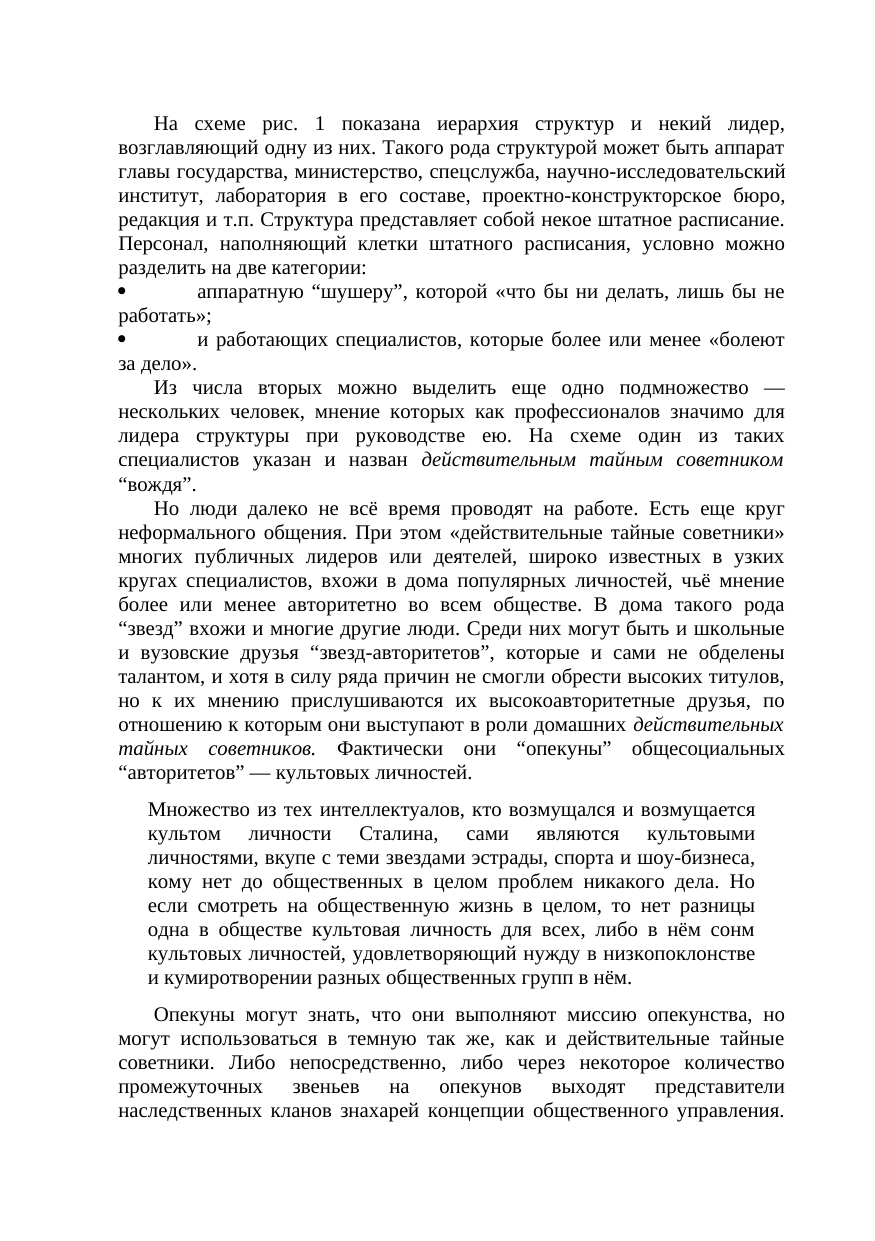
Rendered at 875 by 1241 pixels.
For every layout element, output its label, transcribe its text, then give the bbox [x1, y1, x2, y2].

list Множество из тех интеллектуалов, кто возмущался и возмущается культом личности Сталина, сами являются культовыми личностями, вкупе с теми звездами эстрады, спорта и шоу-бизнеса, кому нет до общественных в целом проблем никакого дела. Но если смотреть на общественную жизнь в целом, то нет разницы одна в обществе культовая личность для всех, либо в нём сонм культовых личностей, удовлетворяющий нужду в низкопоклонстве и кумиротворении разных общественных групп в нём. [148, 797, 756, 989]
text На схеме рис. 1 показана иерархия структур и некий лидер, возглавляющий одну из них. Такого рода структурой может быть аппарат главы государства, министерство, спецслужба, научно-исследовательский институт, лаборатория в его составе, проектно-конструкторское бюро, редакция и т.п. Структура представляет собой некое штатное расписание. Персонал, наполняющий клетки штатного расписания, условно можно разделить на две категории: [118, 111, 785, 279]
list аппаратную “шушеру”, которой «что бы ни делать, лишь бы не работать»; [118, 279, 785, 327]
list и работающих специалистов, которые более или менее «болеют за дело». [118, 327, 785, 375]
list Но люди далеко не всё время проводят на работе. Есть еще круг неформального общения. При этом «действительные тайные советники» многих публичных лидеров или деятелей, широко известных в узких кругах специалистов, вхожи в дома популярных личностей, чьё мнение более или менее авторитетно во всем обществе. В дома такого рода “звезд” вхожи и многие другие люди. Среди них могут быть и школьные и вузовские друзья “звезд-авторитетов”, которые и сами не обделены талантом, и хотя в силу ряда причин не смогли обрести высоких титулов, но к их мнению прислушиваются их высокоавторитетные друзья, по отношению к которым они выступают в роли домашних действительных тайных советников. Фактически они “опекуны” общесоциальных “авторитетов” — культовых личностей. [118, 496, 785, 784]
list Из числа вторых можно выделить еще одно подмножество — нескольких человек, мнение которых как профессионалов значимо для лидера структуры при руководстве ею. На схеме один из таких специалистов указан и назван действительным тайным советником “вождя”. [118, 375, 785, 496]
